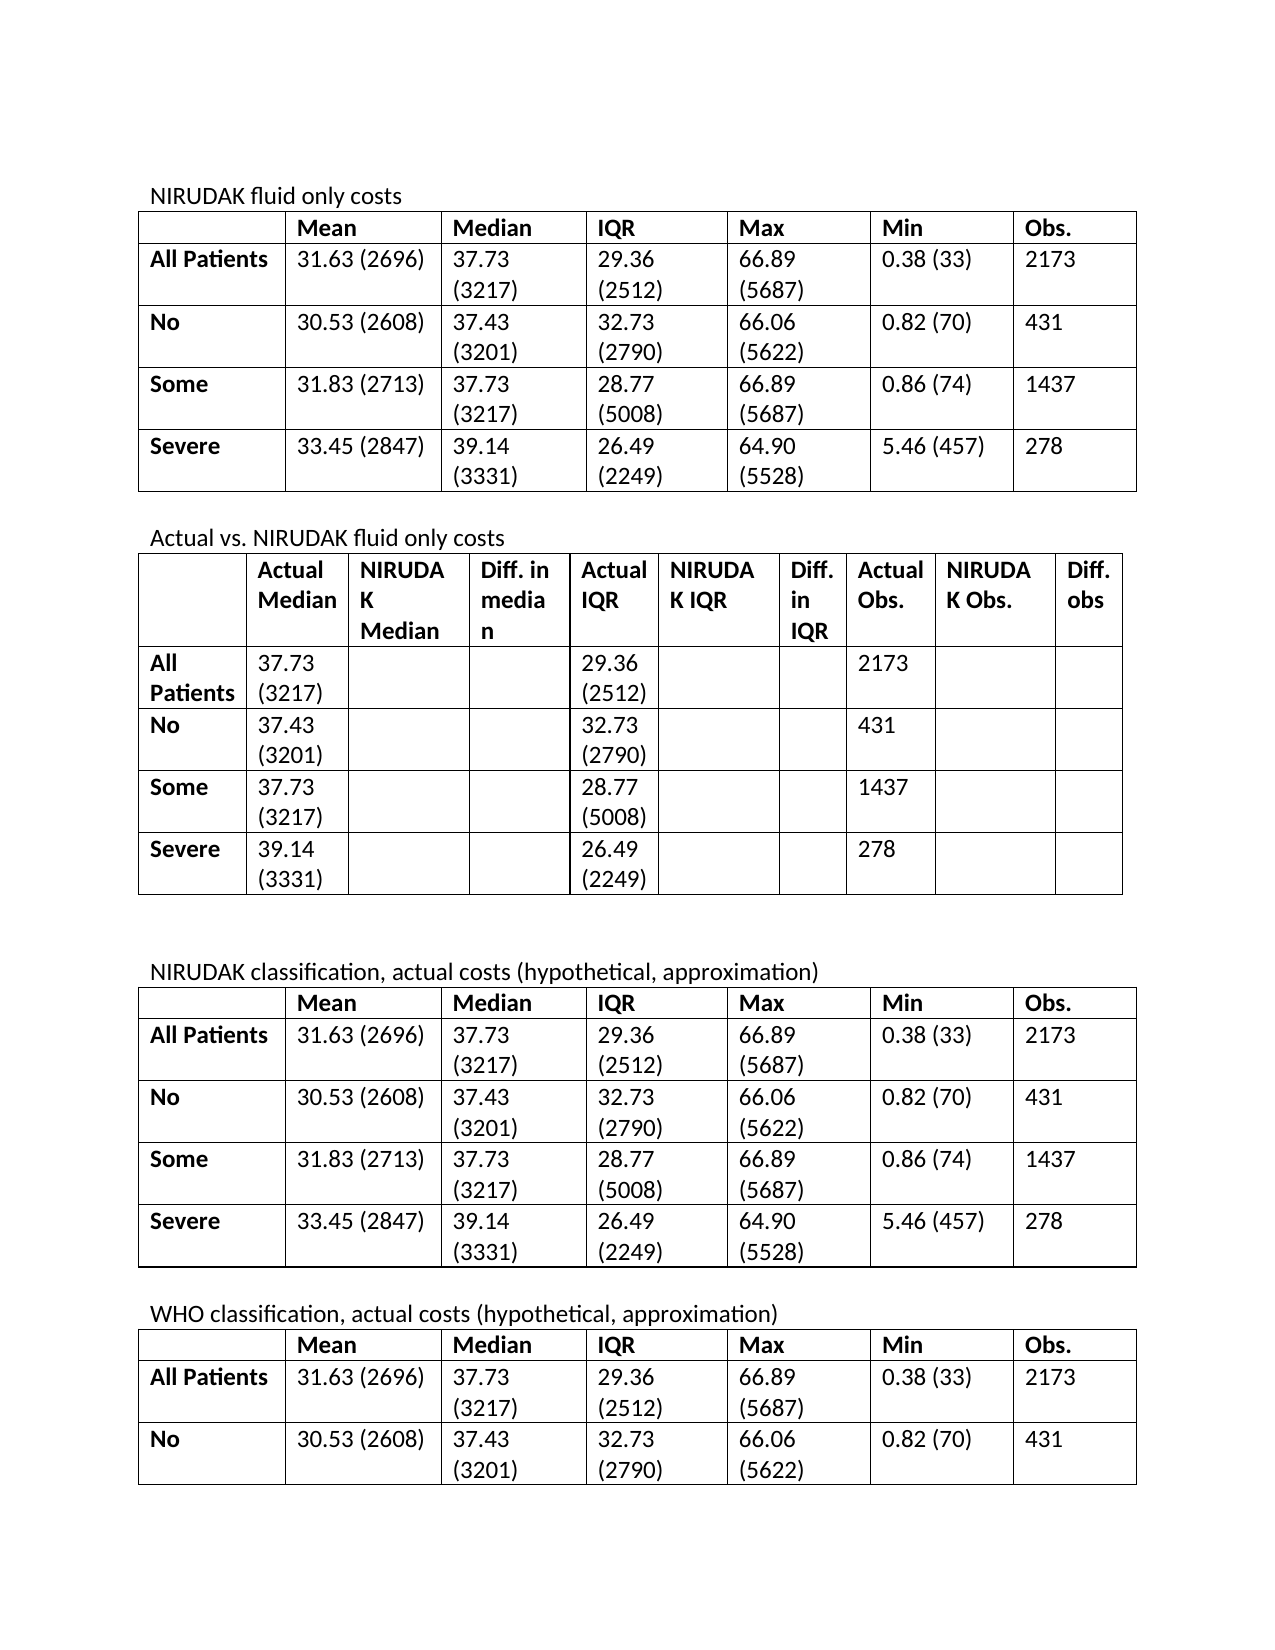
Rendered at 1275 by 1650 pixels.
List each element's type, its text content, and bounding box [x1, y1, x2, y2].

table_cell [936, 709, 1055, 770]
table_cell 31.63 (2696) [286, 244, 441, 305]
table_cell [780, 709, 846, 770]
table_cell 66.06 (5622) [728, 1081, 870, 1142]
table_cell 2173 [1014, 1361, 1136, 1422]
text WHO classification, actual costs (hypothetical, approximation) [150, 1298, 1125, 1328]
table_cell 28.77 (5008) [587, 1143, 727, 1204]
table_cell 31.83 (2713) [286, 368, 441, 429]
table_cell 431 [847, 709, 935, 770]
table_cell 28.77 (5008) [571, 771, 658, 832]
table_cell 31.63 (2696) [286, 1361, 441, 1422]
table_cell 2173 [1014, 244, 1136, 305]
table_cell 0.38 (33) [871, 1361, 1013, 1422]
table_cell 37.43 (3201) [247, 709, 348, 770]
table_cell 37.73 (3217) [442, 1019, 586, 1080]
table_cell [659, 833, 779, 894]
table_cell [349, 709, 469, 770]
table_cell 66.89 (5687) [728, 244, 870, 305]
table_cell 33.45 (2847) [286, 430, 441, 491]
table_header Obs. [1014, 1330, 1136, 1360]
table_header Actual IQR [571, 554, 658, 646]
table_cell 278 [1014, 430, 1136, 491]
table_header Median [442, 988, 586, 1018]
table_cell 0.82 (70) [871, 1423, 1013, 1484]
table_cell 66.89 (5687) [728, 1143, 870, 1204]
table_header IQR [587, 1330, 727, 1360]
table_header NIRUDAK IQR [659, 554, 779, 646]
table_cell Severe [139, 833, 246, 894]
table_cell 2173 [1014, 1019, 1136, 1080]
table_cell 278 [1014, 1205, 1136, 1266]
table_cell 37.73 (3217) [247, 647, 348, 708]
table_cell 32.73 (2790) [587, 306, 727, 367]
table_cell 26.49 (2249) [587, 1205, 727, 1266]
text NIRUDAK fluid only costs [150, 181, 1125, 211]
table_cell 37.43 (3201) [442, 1423, 586, 1484]
table_cell 39.14 (3331) [442, 430, 586, 491]
table_cell No [139, 306, 285, 367]
table_cell No [139, 1081, 285, 1142]
table_cell 31.63 (2696) [286, 1019, 441, 1080]
table_cell 26.49 (2249) [571, 833, 658, 894]
table_cell 30.53 (2608) [286, 306, 441, 367]
table_cell No [139, 709, 246, 770]
table_header Diff. obs [1056, 554, 1122, 646]
table_cell 37.43 (3201) [442, 306, 586, 367]
table_header Median [442, 1330, 586, 1360]
table_cell All Patients [139, 244, 285, 305]
table_header IQR [587, 988, 727, 1018]
table_cell [470, 709, 569, 770]
table_cell 29.36 (2512) [571, 647, 658, 708]
table_cell [780, 771, 846, 832]
table_cell 66.06 (5622) [728, 306, 870, 367]
table_cell 66.06 (5622) [728, 1423, 870, 1484]
table_cell Some [139, 368, 285, 429]
table_cell 29.36 (2512) [587, 244, 727, 305]
table_cell 33.45 (2847) [286, 1205, 441, 1266]
table_cell 1437 [1014, 1143, 1136, 1204]
table_cell 278 [847, 833, 935, 894]
table_cell 37.43 (3201) [442, 1081, 586, 1142]
table_cell 31.83 (2713) [286, 1143, 441, 1204]
table_cell 431 [1014, 306, 1136, 367]
text Actual vs. NIRUDAK fluid only costs [150, 522, 1125, 553]
table_header Min [871, 1330, 1013, 1360]
table_cell 39.14 (3331) [442, 1205, 586, 1266]
table_header Obs. [1014, 988, 1136, 1018]
table_cell [349, 771, 469, 832]
table_cell [1056, 833, 1122, 894]
table_cell 0.82 (70) [871, 1081, 1013, 1142]
table_cell All Patients [139, 1361, 285, 1422]
table_cell [780, 833, 846, 894]
table_cell 64.90 (5528) [728, 430, 870, 491]
table_cell All Patients [139, 1019, 285, 1080]
table_header NIRUDAK Obs. [936, 554, 1055, 646]
table_cell 2173 [847, 647, 935, 708]
table_header [139, 212, 285, 243]
table_header Obs. [1014, 212, 1136, 243]
table_cell 0.38 (33) [871, 244, 1013, 305]
table_cell 37.73 (3217) [442, 1143, 586, 1204]
table_cell All Patients [139, 647, 246, 708]
table_cell 431 [1014, 1423, 1136, 1484]
table_header Min [871, 212, 1013, 243]
table_cell [780, 647, 846, 708]
table_cell Some [139, 1143, 285, 1204]
table_cell 32.73 (2790) [587, 1423, 727, 1484]
table_header NIRUDAK Median [349, 554, 469, 646]
table_cell 0.38 (33) [871, 1019, 1013, 1080]
table_cell [936, 833, 1055, 894]
table_cell 29.36 (2512) [587, 1019, 727, 1080]
table_header Diff. in IQR [780, 554, 846, 646]
table_header Mean [286, 1330, 441, 1360]
table_header Mean [286, 988, 441, 1018]
table_cell 0.86 (74) [871, 1143, 1013, 1204]
table_cell 29.36 (2512) [587, 1361, 727, 1422]
table_cell 66.89 (5687) [728, 368, 870, 429]
table_header [139, 554, 246, 646]
table_header Diff. in median [470, 554, 569, 646]
table_cell [936, 647, 1055, 708]
table_cell 66.89 (5687) [728, 1361, 870, 1422]
table_cell [1056, 771, 1122, 832]
table_header Actual Median [247, 554, 348, 646]
table_header Max [728, 1330, 870, 1360]
table_cell 30.53 (2608) [286, 1081, 441, 1142]
text NIRUDAK classification, actual costs (hypothetical, approximation) [150, 956, 1125, 987]
table_cell [470, 833, 569, 894]
table_header [139, 988, 285, 1018]
table_cell 30.53 (2608) [286, 1423, 441, 1484]
table_header IQR [587, 212, 727, 243]
table_header [139, 1330, 285, 1360]
table_cell 28.77 (5008) [587, 368, 727, 429]
table_cell 37.73 (3217) [442, 244, 586, 305]
table_cell [349, 833, 469, 894]
table_cell [349, 647, 469, 708]
table_header Max [728, 988, 870, 1018]
table_cell 431 [1014, 1081, 1136, 1142]
table_cell 37.73 (3217) [247, 771, 348, 832]
table_cell Severe [139, 1205, 285, 1266]
table_cell 0.82 (70) [871, 306, 1013, 367]
table_cell 39.14 (3331) [247, 833, 348, 894]
table_cell 37.73 (3217) [442, 368, 586, 429]
table_cell [1056, 647, 1122, 708]
table_cell [659, 771, 779, 832]
table_cell No [139, 1423, 285, 1484]
table_cell [659, 709, 779, 770]
table_cell 32.73 (2790) [571, 709, 658, 770]
table_cell [936, 771, 1055, 832]
table_cell [659, 647, 779, 708]
table_header Min [871, 988, 1013, 1018]
table_cell 32.73 (2790) [587, 1081, 727, 1142]
table_cell 37.73 (3217) [442, 1361, 586, 1422]
table_cell 66.89 (5687) [728, 1019, 870, 1080]
table_cell 1437 [847, 771, 935, 832]
table_cell 5.46 (457) [871, 430, 1013, 491]
table_cell Some [139, 771, 246, 832]
table_header Mean [286, 212, 441, 243]
table_cell [470, 771, 569, 832]
table_cell 0.86 (74) [871, 368, 1013, 429]
table_header Actual Obs. [847, 554, 935, 646]
table_cell 26.49 (2249) [587, 430, 727, 491]
table_cell [470, 647, 569, 708]
table_cell 64.90 (5528) [728, 1205, 870, 1266]
table_header Max [728, 212, 870, 243]
table_cell 5.46 (457) [871, 1205, 1013, 1266]
table_cell 1437 [1014, 368, 1136, 429]
table_header Median [442, 212, 586, 243]
table_cell Severe [139, 430, 285, 491]
table_cell [1056, 709, 1122, 770]
